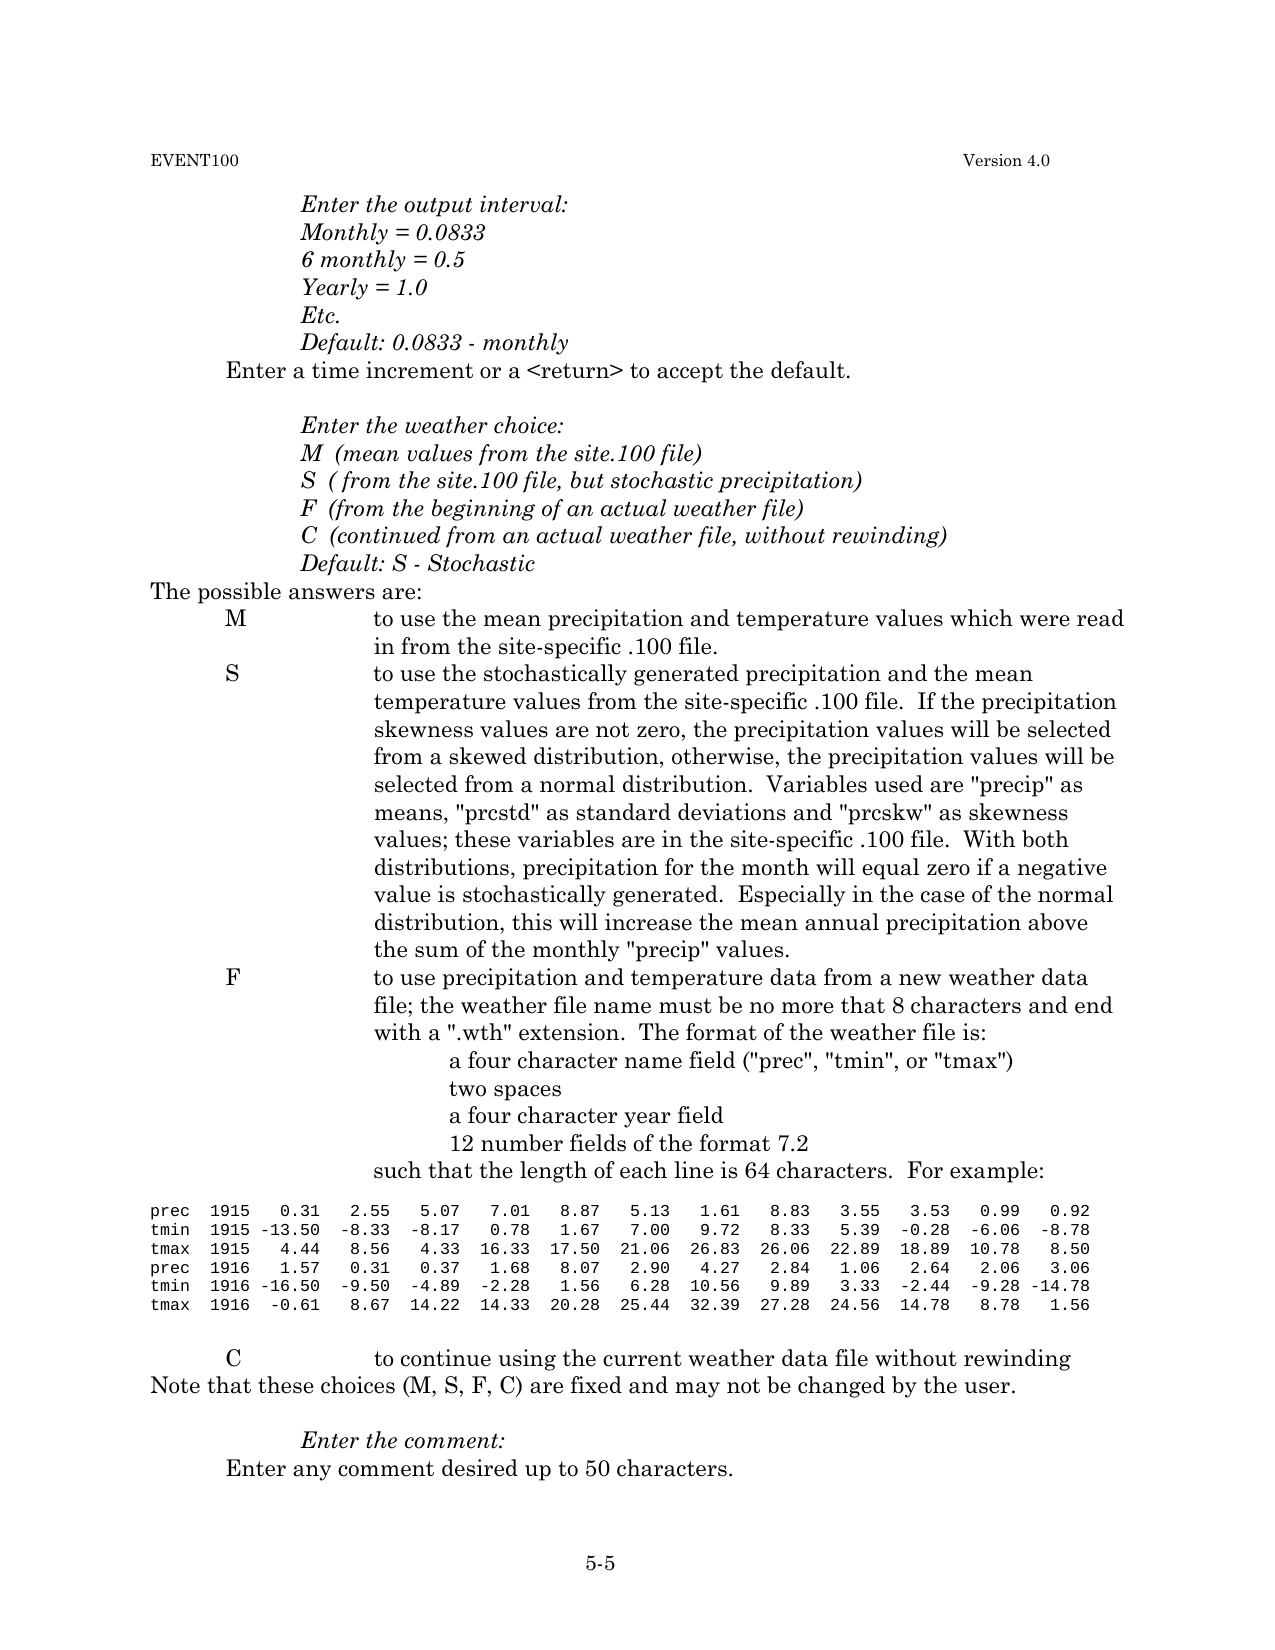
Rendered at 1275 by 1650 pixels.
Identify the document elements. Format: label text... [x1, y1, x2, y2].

text Monthly = 0.0833 [150, 218, 1125, 245]
text The possible answers are: [150, 576, 1125, 604]
text M to use the mean precipitation and temperature values which were read in from the site-specific .100 file. [225, 604, 1125, 659]
text Default: 0.0833 - monthly [150, 328, 1125, 356]
text Default: S - Stochastic [150, 549, 1125, 576]
text C to continue using the current weather data file without rewinding [225, 1343, 1125, 1371]
text tmin 1915 -13.50 -8.33 -8.17 0.78 1.67 7.00 9.72 8.33 5.39 -0.28 -6.06 -8.78 [150, 1221, 1125, 1240]
text Enter the comment: [150, 1426, 1125, 1454]
text Enter any comment desired up to 50 characters. [150, 1454, 1125, 1481]
text prec 1915 0.31 2.55 5.07 7.01 8.87 5.13 1.61 8.83 3.55 3.53 0.99 0.92 [150, 1203, 1125, 1221]
text C (continued from an actual weather file, without rewinding) [150, 521, 1125, 549]
text such that the length of each line is 64 characters. For example: [150, 1156, 1125, 1184]
text two spaces [150, 1073, 1125, 1101]
text prec 1916 1.57 0.31 0.37 1.68 8.07 2.90 4.27 2.84 1.06 2.64 2.06 3.06 [150, 1259, 1125, 1278]
text Note that these choices (M, S, F, C) are fixed and may not be changed by the user. [150, 1371, 1125, 1398]
text a four character name field ("prec", "tmin", or "tmax") [150, 1046, 1125, 1073]
text F to use precipitation and temperature data from a new weather data file; the weather file name must be no more that 8 characters and end with a ".wth" extension. The format of the weather file is: [225, 963, 1125, 1046]
text S ( from the site.100 file, but stochastic precipitation) [150, 466, 1125, 494]
text Enter the output interval: [150, 190, 1125, 218]
text Etc. [150, 300, 1125, 328]
text tmax 1915 4.44 8.56 4.33 16.33 17.50 21.06 26.83 26.06 22.89 18.89 10.78 8.50 [150, 1240, 1125, 1259]
text Enter a time increment or a <return> to accept the default. [150, 356, 1125, 383]
text Yearly = 1.0 [150, 273, 1125, 300]
text Enter the weather choice: [150, 411, 1125, 438]
text 6 monthly = 0.5 [150, 245, 1125, 273]
text a four character year field [150, 1101, 1125, 1128]
text 12 number fields of the format 7.2 [150, 1128, 1125, 1156]
text F (from the beginning of an actual weather file) [150, 494, 1125, 521]
text tmax 1916 -0.61 8.67 14.22 14.33 20.28 25.44 32.39 27.28 24.56 14.78 8.78 1.56 [150, 1297, 1125, 1316]
text S to use the stochastically generated precipitation and the mean temperature values from the site-specific .100 file. If the precipitation skewness values are not zero, the precipitation values will be selected from a skewed distribution, otherwise, the precipitation values will be selected from a normal distribution. Variables used are "precip" as means, "prcstd" as standard deviations and "prcskw" as skewness values; these variables are in the site-specific .100 file. With both distributions, precipitation for the month will equal zero if a negative value is stochastically generated. Especially in the case of the normal distribution, this will increase the mean annual precipitation above the sum of the monthly "precip" values. [225, 659, 1125, 963]
text tmin 1916 -16.50 -9.50 -4.89 -2.28 1.56 6.28 10.56 9.89 3.33 -2.44 -9.28 -14.78 [150, 1278, 1125, 1297]
text M (mean values from the site.100 file) [150, 438, 1125, 466]
